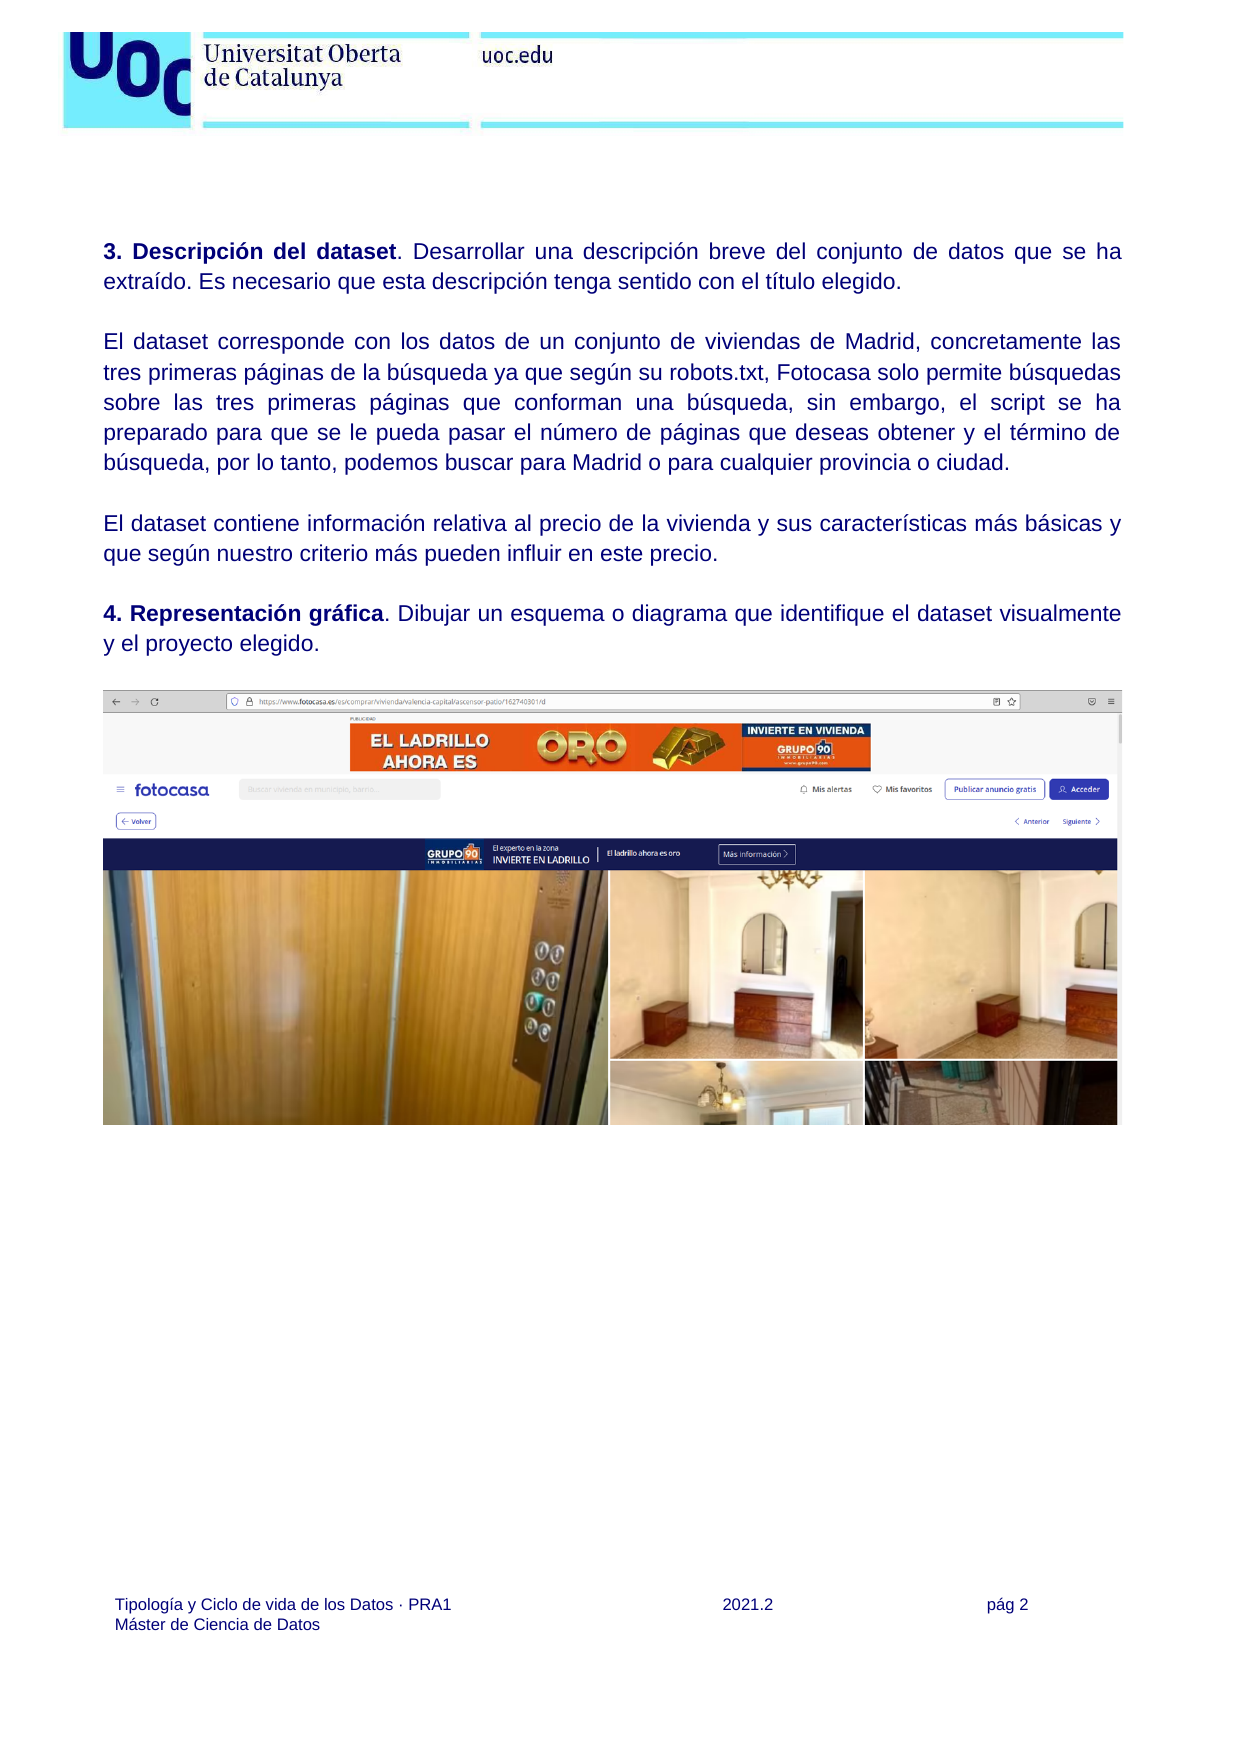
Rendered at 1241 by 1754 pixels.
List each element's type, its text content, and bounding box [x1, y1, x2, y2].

text El dataset corresponde con los datos de un conjunto de viviendas de Madrid, concretamente las tres primeras páginas de la búsqueda ya que según su robots.txt, Fotocasa solo permite búsquedas sobre las tres primeras páginas que conforman una búsqueda, sin embargo, el script se ha preparado para que se le pueda pasar el número de páginas que deseas obtener y el término de búsqueda, por lo tanto, podemos buscar para Madrid o para cualquier provincia o ciudad. [103, 328, 1122, 476]
picture [103, 690, 1123, 1125]
text 4. Representación gráfica. Dibujar un esquema o diagrama que identifique el dataset visualmente y el proyecto elegido. [103, 600, 1122, 657]
picture [57, 32, 1124, 136]
text El dataset contiene información relativa al precio de la vivienda y sus características más básicas y que según nuestro criterio más pueden influir en este precio. [103, 509, 1122, 566]
